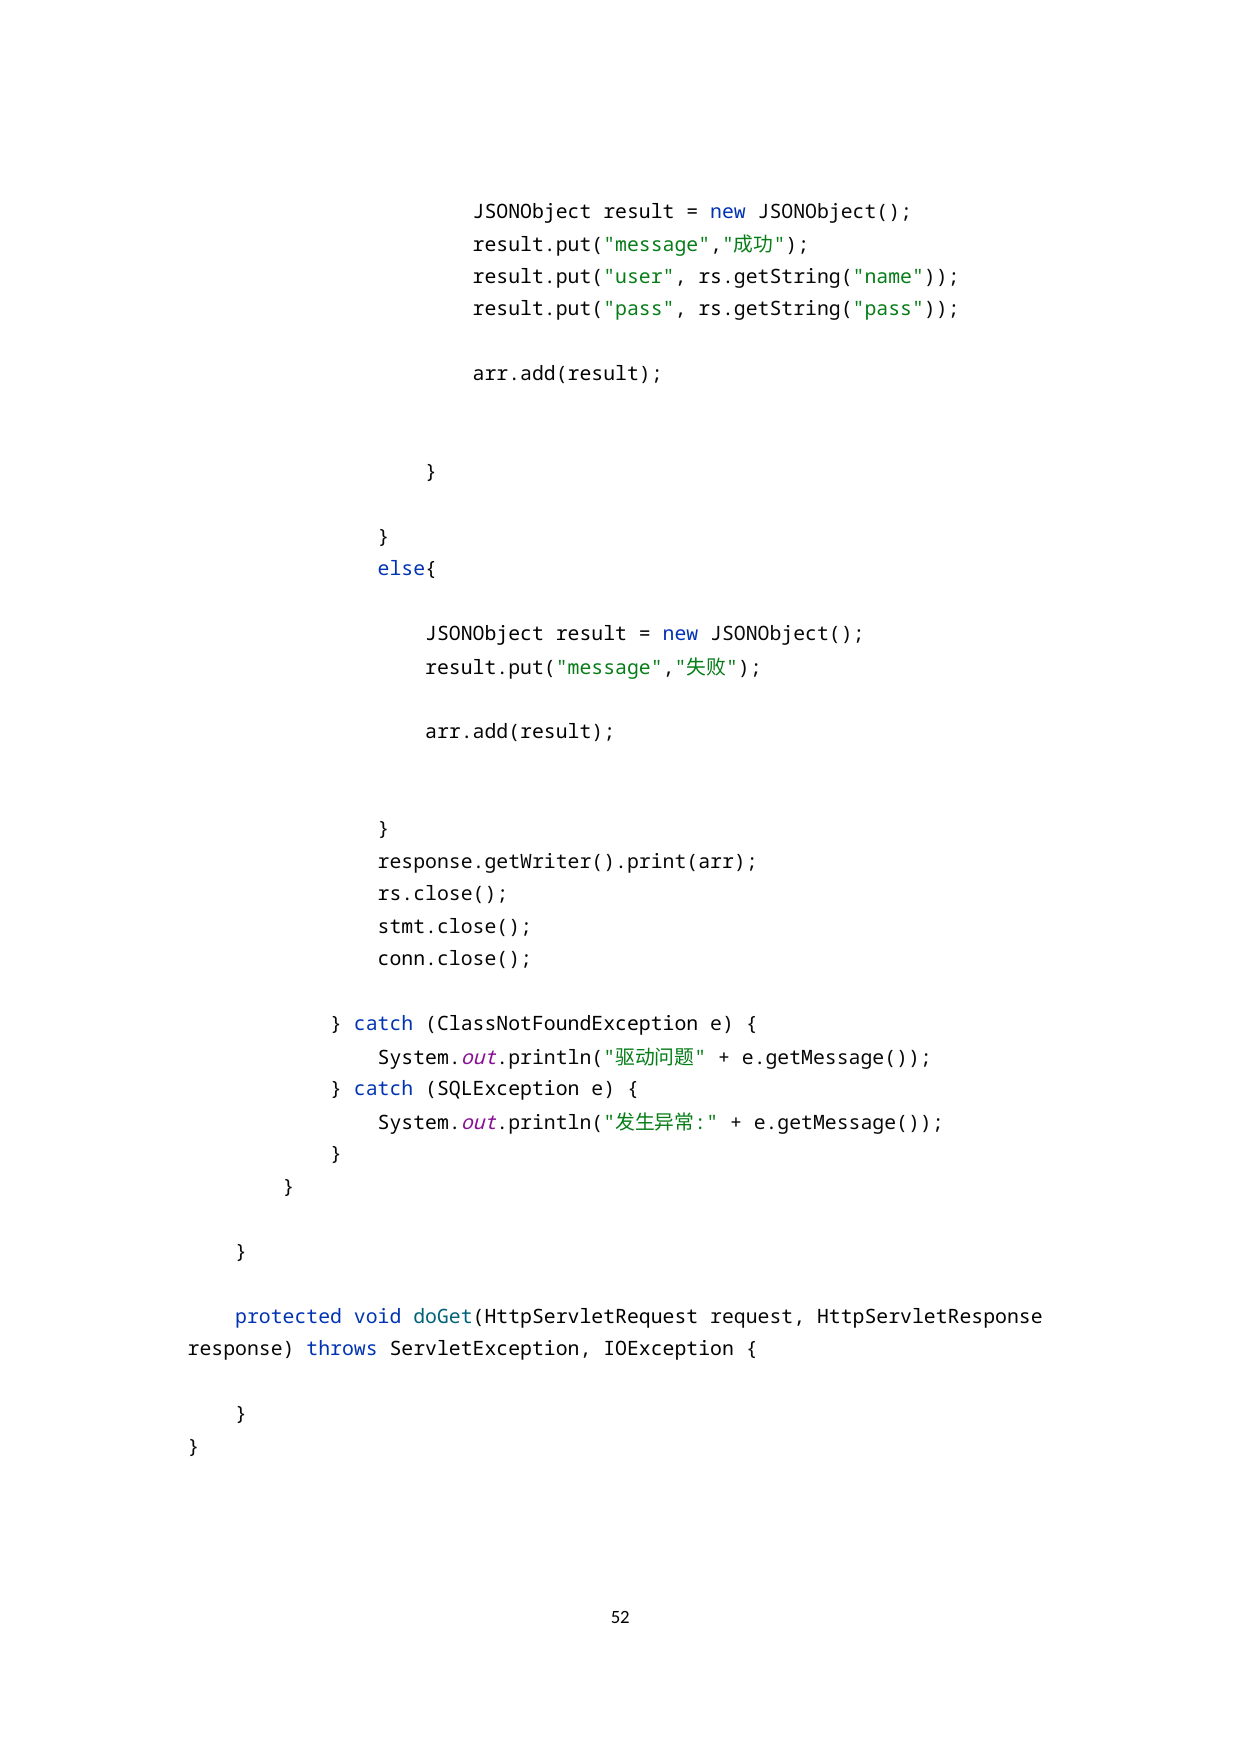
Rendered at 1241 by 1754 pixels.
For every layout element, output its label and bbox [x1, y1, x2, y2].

text [187, 162, 1053, 1462]
